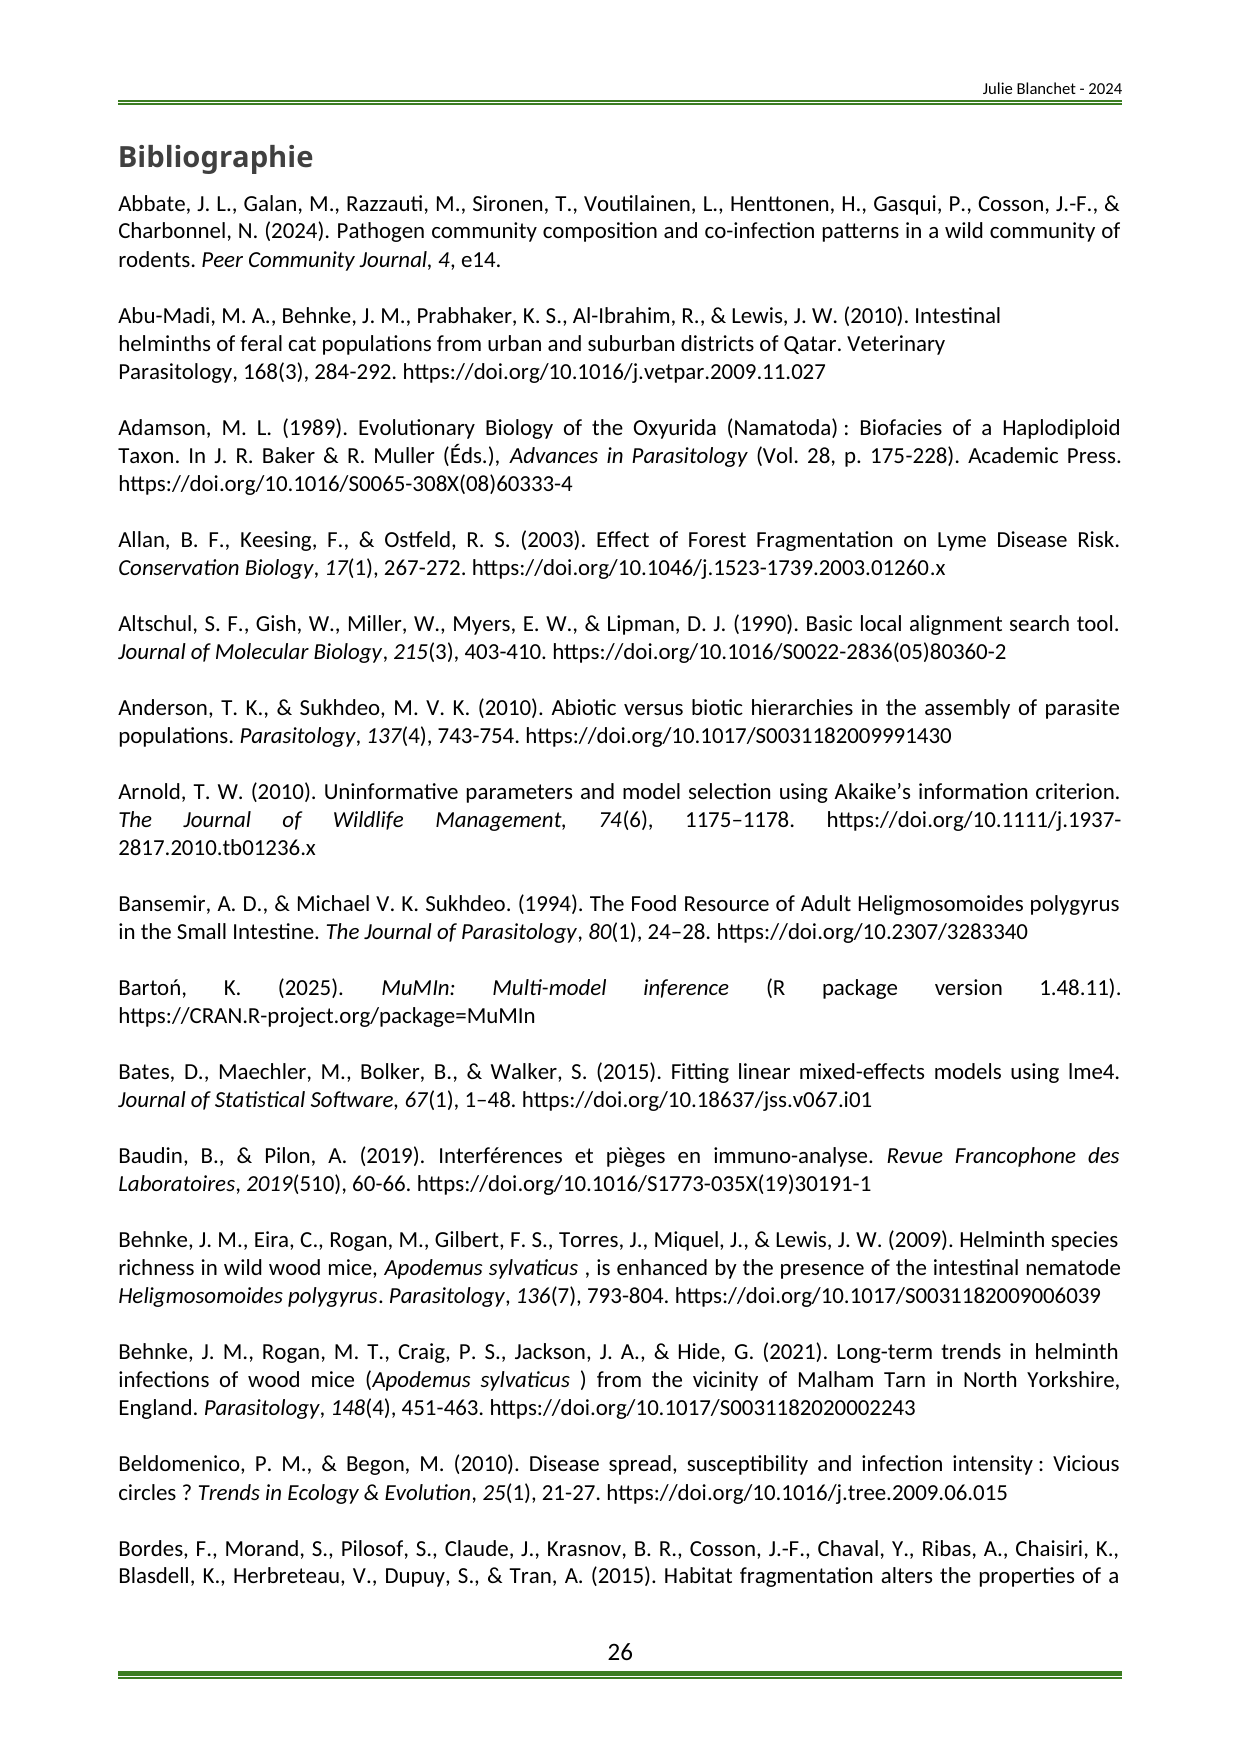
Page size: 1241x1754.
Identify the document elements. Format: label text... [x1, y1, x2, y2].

text Allan, B. F., Keesing, F., & Ostfeld, R. S. (2003). Effect of Forest Fragmentation on Lyme Disease Risk. Conservation Biology, 17(1), 267-272. https://doi.org/10.1046/j.1523-1739.2003.01260.x [118, 525, 1122, 581]
text Baudin, B., & Pilon, A. (2019). Interférences et pièges en immuno-analyse. Revue Francophone des Laboratoires, 2019(510), 60-66. https://doi.org/10.1016/S1773-035X(19)30191-1 [118, 1141, 1122, 1197]
text Parasitology, 168(3), 284-292. https://doi.org/10.1016/j.vetpar.2009.11.027 [118, 357, 1122, 385]
text Altschul, S. F., Gish, W., Miller, W., Myers, E. W., & Lipman, D. J. (1990). Basic local alignment search tool. Journal of Molecular Biology, 215(3), 403-410. https://doi.org/10.1016/S0022-2836(05)80360-2 [118, 609, 1122, 665]
text Bartoń, K. (2025). MuMIn: Multi-model inference (R package version 1.48.11). https://CRAN.R-project.org/package=MuMIn [118, 973, 1122, 1029]
subtitle Bibliographie [118, 136, 1122, 176]
text Bates, D., Maechler, M., Bolker, B., & Walker, S. (2015). Fitting linear mixed-effects models using lme4. Journal of Statistical Software, 67(1), 1–48. https://doi.org/10.18637/jss.v067.i01 [118, 1057, 1122, 1113]
text Arnold, T. W. (2010). Uninformative parameters and model selection using Akaike’s information criterion. The Journal of Wildlife Management, 74(6), 1175–1178. https://doi.org/10.1111/j.1937-2817.2010.tb01236.x [118, 777, 1122, 861]
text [118, 1534, 1122, 1590]
text Abbate, J. L., Galan, M., Razzauti, M., Sironen, T., Voutilainen, L., Henttonen, H., Gasqui, P., Cosson, J.-F., & Charbonnel, N. (2024). Pathogen community composition and co-infection patterns in a wild community of rodents. Peer Community Journal, 4, e14. [118, 189, 1122, 273]
text Abu-Madi, M. A., Behnke, J. M., Prabhaker, K. S., Al-Ibrahim, R., & Lewis, J. W. (2010). Intestinal [118, 301, 1122, 329]
text Behnke, J. M., Eira, C., Rogan, M., Gilbert, F. S., Torres, J., Miquel, J., & Lewis, J. W. (2009). Helminth species richness in wild wood mice, Apodemus sylvaticus , is enhanced by the presence of the intestinal nematode Heligmosomoides polygyrus. Parasitology, 136(7), 793-804. https://doi.org/10.1017/S0031182009006039 [118, 1225, 1122, 1309]
text helminths of feral cat populations from urban and suburban districts of Qatar. Veterinary [118, 329, 1122, 357]
text Adamson, M. L. (1989). Evolutionary Biology of the Oxyurida (Namatoda) : Biofacies of a Haplodiploid Taxon. In J. R. Baker & R. Muller (Éds.), Advances in Parasitology (Vol. 28, p. 175-228). Academic Press. https://doi.org/10.1016/S0065-308X(08)60333-4 [118, 413, 1122, 497]
text Bansemir, A. D., & Michael V. K. Sukhdeo. (1994). The Food Resource of Adult Heligmosomoides polygyrus in the Small Intestine. The Journal of Parasitology, 80(1), 24–28. https://doi.org/10.2307/3283340 [118, 889, 1122, 945]
text Anderson, T. K., & Sukhdeo, M. V. K. (2010). Abiotic versus biotic hierarchies in the assembly of parasite populations. Parasitology, 137(4), 743-754. https://doi.org/10.1017/S0031182009991430 [118, 693, 1122, 749]
text Behnke, J. M., Rogan, M. T., Craig, P. S., Jackson, J. A., & Hide, G. (2021). Long-term trends in helminth infections of wood mice (Apodemus sylvaticus ) from the vicinity of Malham Tarn in North Yorkshire, England. Parasitology, 148(4), 451-463. https://doi.org/10.1017/S0031182020002243 [118, 1337, 1122, 1422]
text Beldomenico, P. M., & Begon, M. (2010). Disease spread, susceptibility and infection intensity : Vicious circles ? Trends in Ecology & Evolution, 25(1), 21-27. https://doi.org/10.1016/j.tree.2009.06.015 [118, 1449, 1122, 1506]
